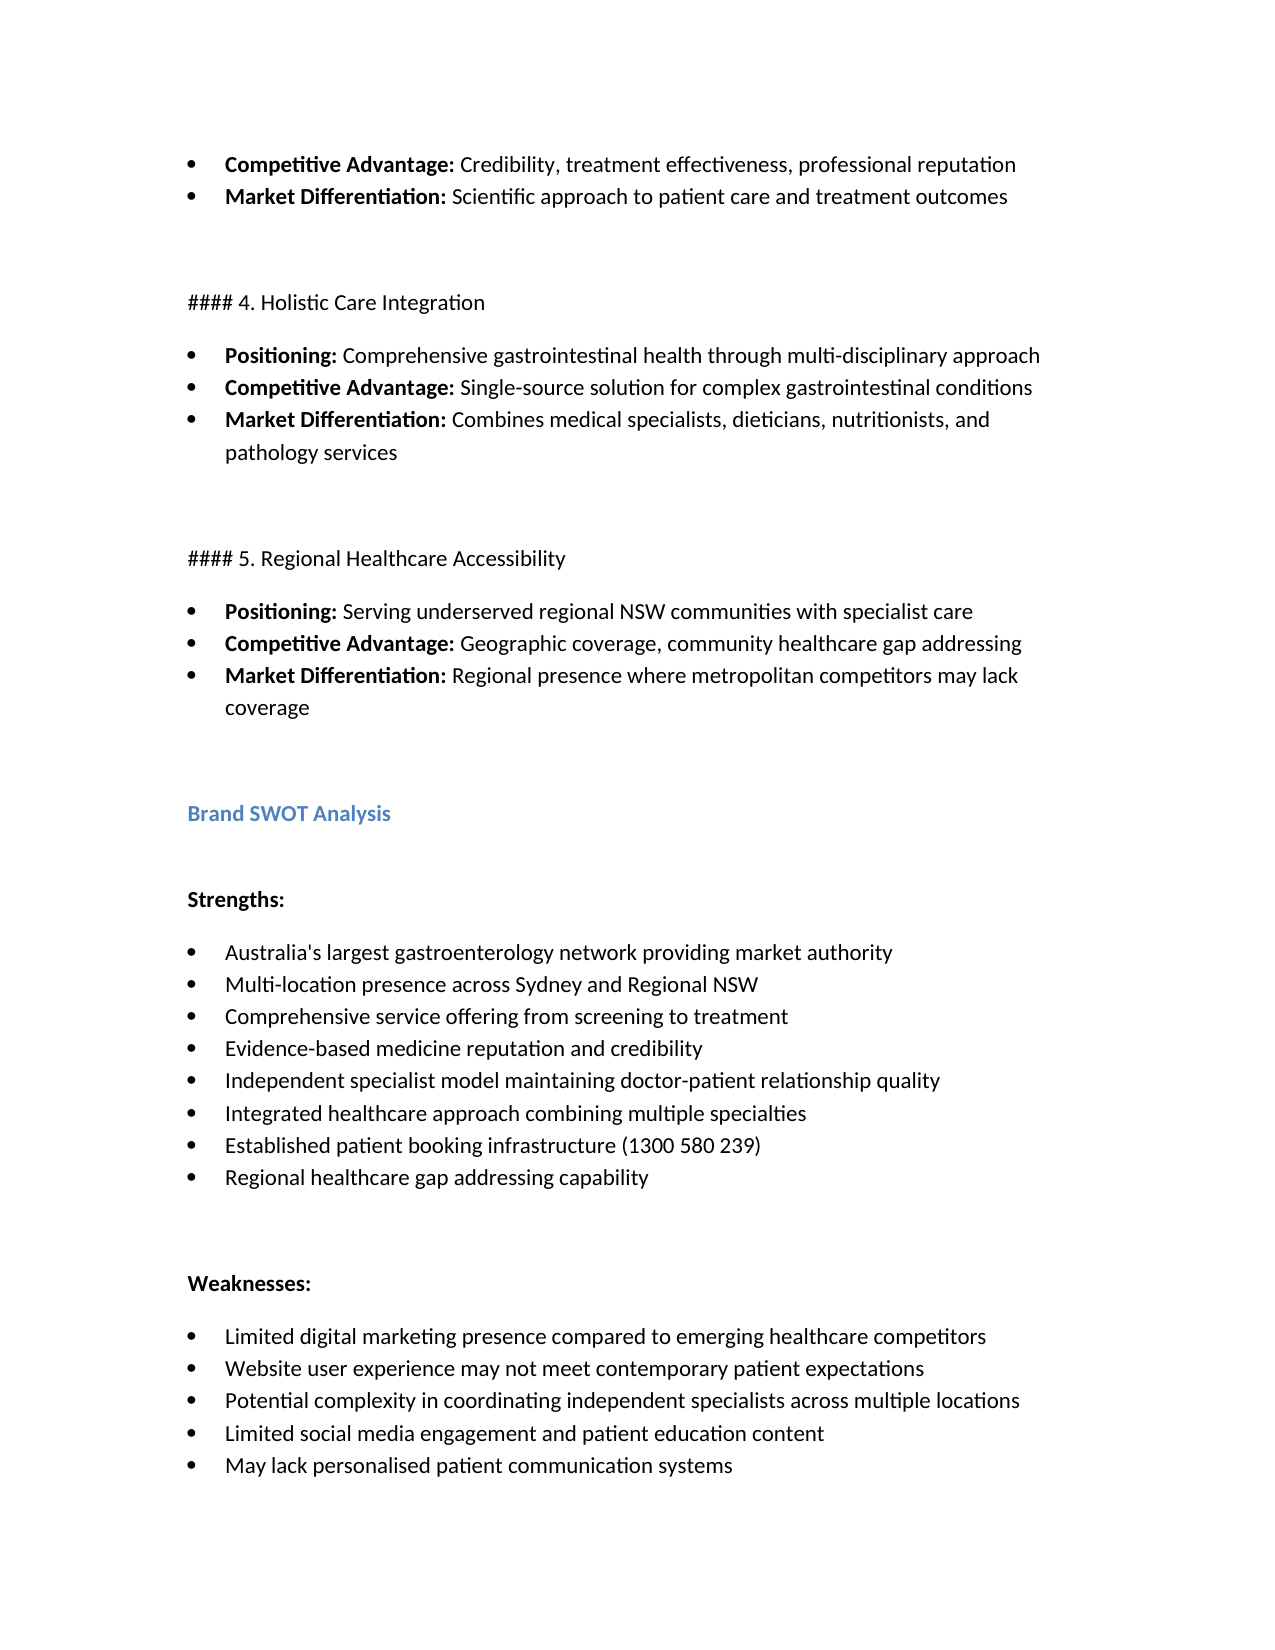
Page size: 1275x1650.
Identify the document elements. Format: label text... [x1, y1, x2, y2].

list Market Differentiation: Scientific approach to patient care and treatment outcomes [187, 182, 1087, 210]
text #### 5. Regional Healthcare Accessibility [187, 544, 1087, 572]
list Comprehensive service offering from screening to treatment [187, 1002, 1087, 1030]
list Competitive Advantage: Single-source solution for complex gastrointestinal conditions [187, 373, 1087, 401]
text #### 4. Holistic Care Integration [187, 288, 1087, 316]
list Market Differentiation: Combines medical specialists, dieticians, nutritionists, and pathology services [187, 406, 1087, 466]
list Limited digital marketing presence compared to emerging healthcare competitors [187, 1322, 1087, 1350]
list Market Differentiation: Regional presence where metropolitan competitors may lack coverage [187, 661, 1087, 721]
list Positioning: Comprehensive gastrointestinal health through multi-disciplinary approach [187, 341, 1087, 369]
subtitle Brand SWOT Analysis [187, 799, 1087, 827]
list Evidence-based medicine reputation and credibility [187, 1034, 1087, 1062]
list Established patient booking infrastructure (1300 580 239) [187, 1131, 1087, 1159]
list Limited social media engagement and patient education content [187, 1419, 1087, 1447]
list Positioning: Serving underserved regional NSW communities with specialist care [187, 597, 1087, 625]
list Independent specialist model maintaining doctor-patient relationship quality [187, 1066, 1087, 1094]
list Regional healthcare gap addressing capability [187, 1163, 1087, 1191]
list Integrated healthcare approach combining multiple specialties [187, 1099, 1087, 1127]
list Competitive Advantage: Credibility, treatment effectiveness, professional reputation [187, 150, 1087, 178]
list Competitive Advantage: Geographic coverage, community healthcare gap addressing [187, 629, 1087, 657]
text Strengths: [187, 885, 1087, 913]
list Website user experience may not meet contemporary patient expectations [187, 1354, 1087, 1382]
list Australia's largest gastroenterology network providing market authority [187, 938, 1087, 966]
text Weaknesses: [187, 1269, 1087, 1297]
list Multi-location presence across Sydney and Regional NSW [187, 970, 1087, 998]
list May lack personalised patient communication systems [187, 1451, 1087, 1479]
list Potential complexity in coordinating independent specialists across multiple locations [187, 1386, 1087, 1414]
